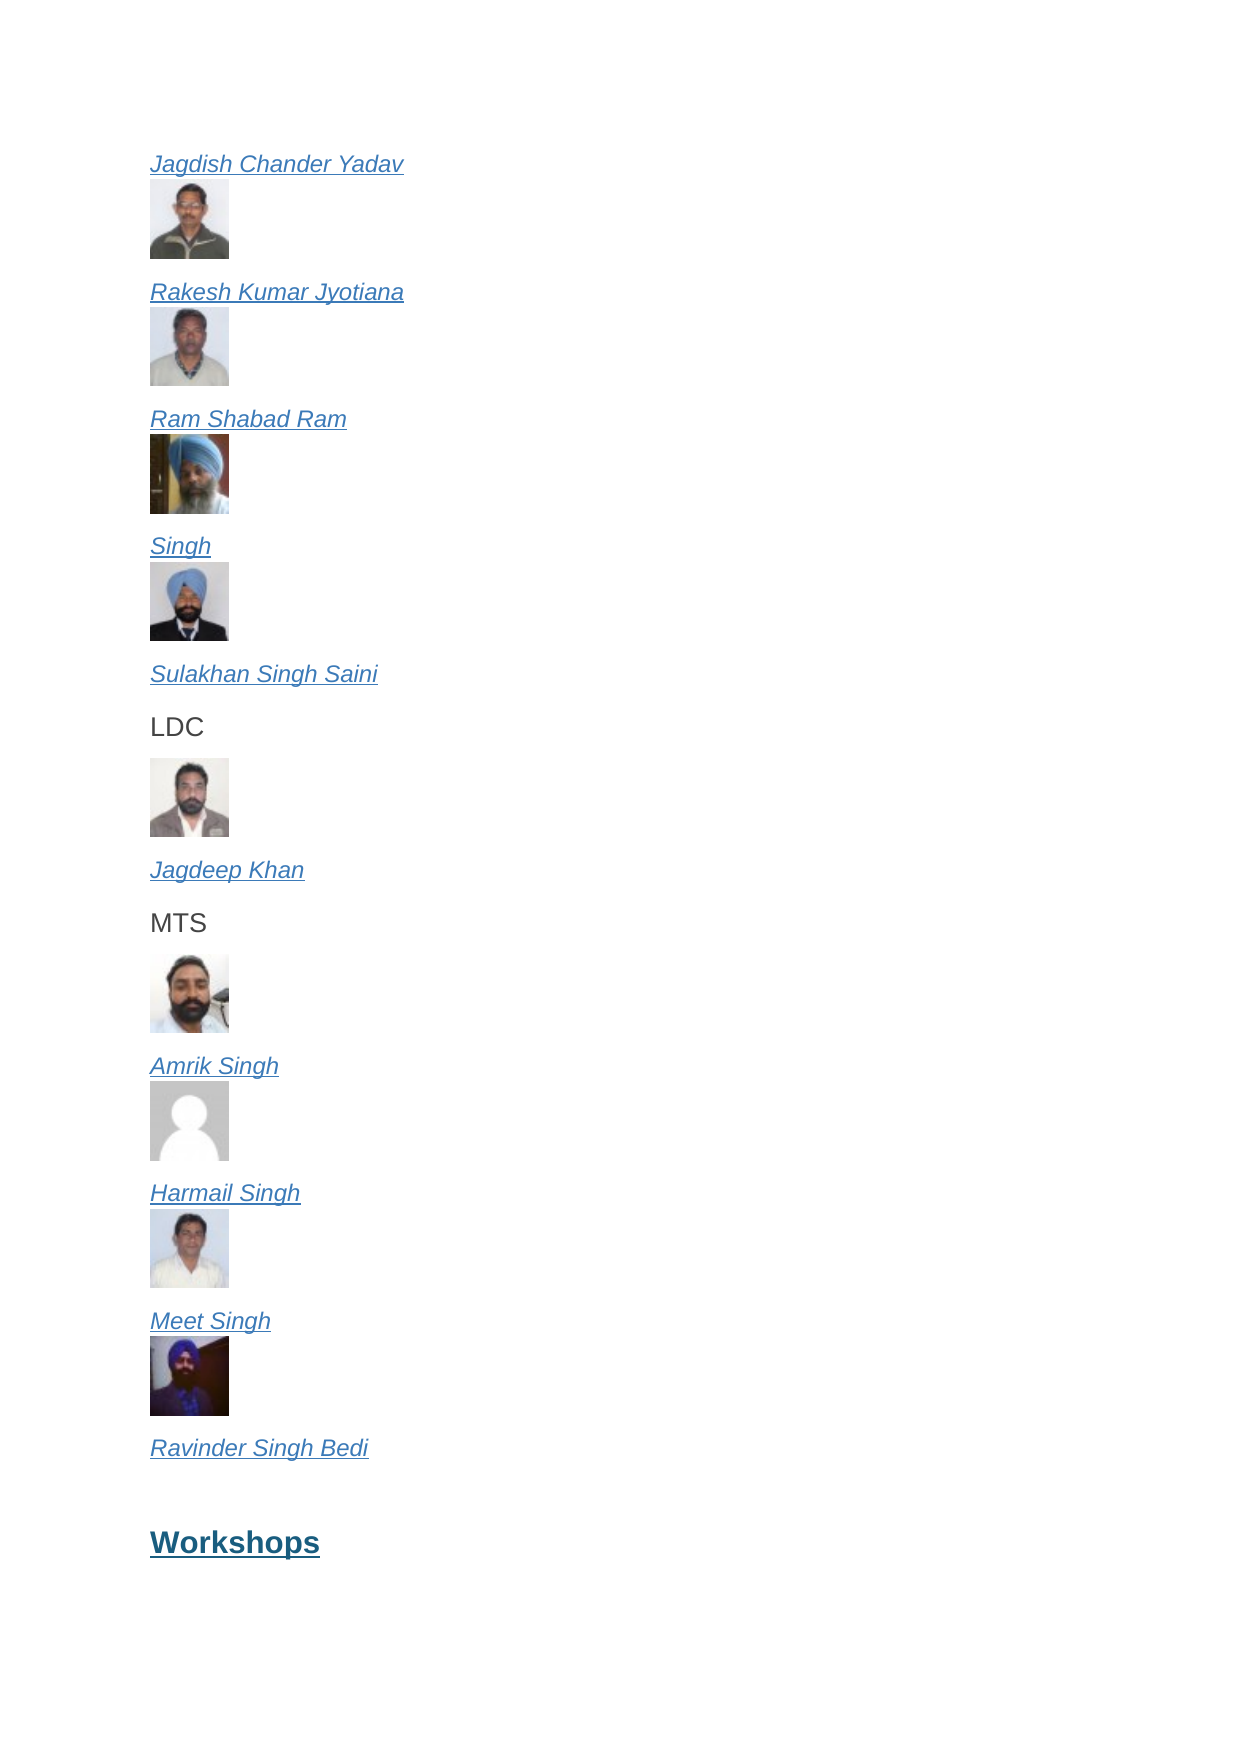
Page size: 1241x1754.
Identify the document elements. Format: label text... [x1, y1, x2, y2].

subtitle Sulakhan Singh Saini [150, 659, 1090, 687]
subtitle Jagdish Chander Yadav [150, 150, 1090, 178]
subtitle Amrik Singh [150, 1052, 1090, 1079]
picture [150, 562, 229, 641]
subtitle Harmail Singh [150, 1179, 1090, 1207]
picture [150, 434, 229, 514]
subtitle Jagdeep Khan [150, 856, 1090, 883]
picture [150, 1336, 229, 1416]
subtitle LDC [150, 705, 1090, 742]
subtitle MTS [150, 901, 1090, 939]
subtitle Rakesh Kumar Jyotiana [150, 277, 1090, 305]
subtitle Workshops [150, 1524, 1090, 1560]
picture [150, 1081, 229, 1161]
subtitle Ravinder Singh Bedi [150, 1434, 1090, 1462]
subtitle Ram Shabad Ram [150, 405, 1090, 432]
picture [150, 758, 229, 837]
subtitle Singh [150, 532, 1090, 560]
picture [150, 954, 229, 1033]
picture [150, 307, 229, 386]
picture [150, 1209, 229, 1288]
picture [150, 179, 229, 259]
subtitle Meet Singh [150, 1307, 1090, 1334]
